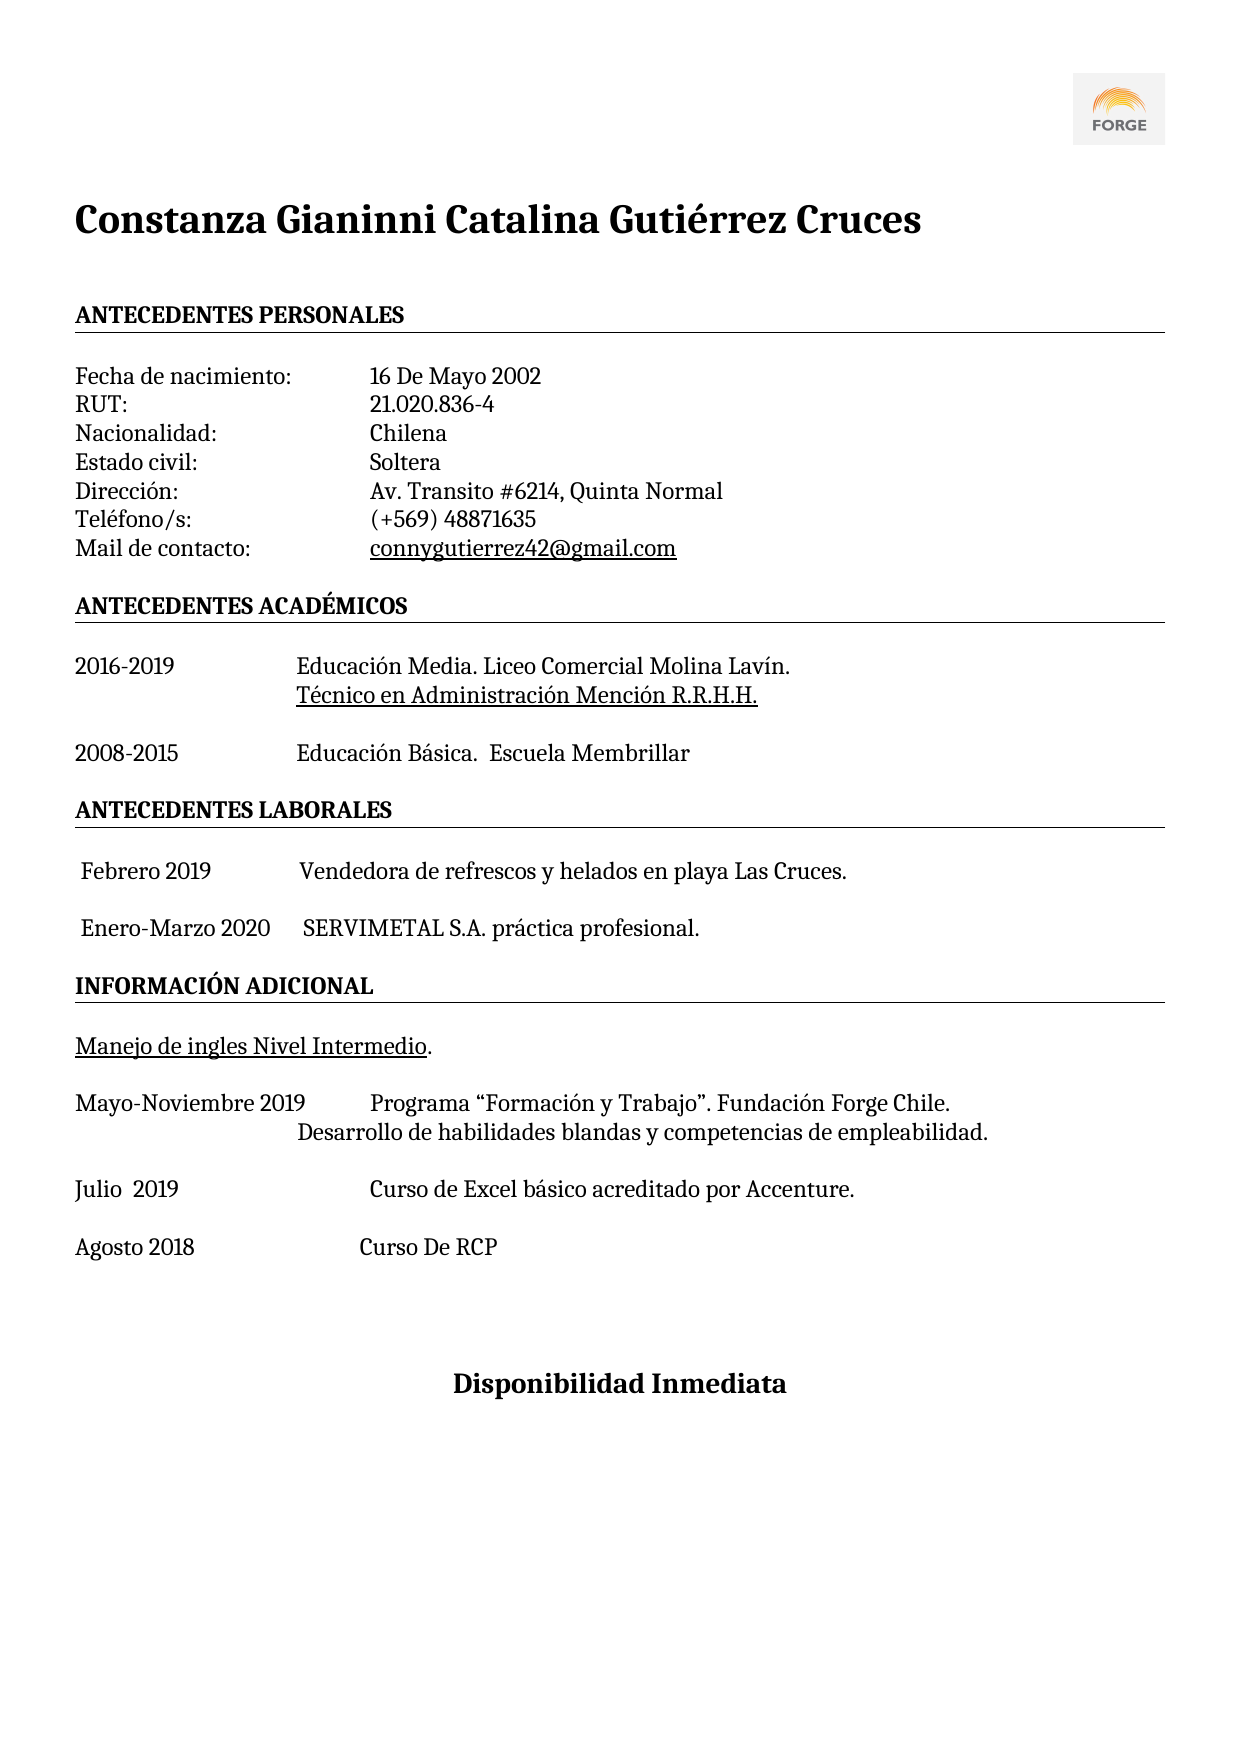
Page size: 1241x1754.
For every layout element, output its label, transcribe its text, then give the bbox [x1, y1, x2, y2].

text Constanza Gianinni Catalina Gutiérrez Cruces [75, 196, 1165, 243]
text Nacionalidad: Chilena [75, 419, 1165, 448]
text 2016-2019 Educación Media. Liceo Comercial Molina Lavín. [75, 652, 1165, 681]
text Agosto 2018 Curso De RCP [75, 1233, 1165, 1262]
text Febrero 2019 Vendedora de refrescos y helados en playa Las Cruces. [75, 857, 1165, 885]
text ANTECEDENTES ACADÉMICOS [75, 592, 1165, 622]
text ANTECEDENTES LABORALES [75, 796, 1165, 827]
text Teléfono/s: (+569) 48871635 [75, 505, 1165, 534]
text Mayo-Noviembre 2019 Programa “Formación y Trabajo”. Fundación Forge Chile. Desarrollo de habilidades blandas y competencias de empleabilidad. [75, 1089, 1165, 1147]
text ANTECEDENTES PERSONALES [75, 301, 1165, 332]
text Fecha de nacimiento: 16 De Mayo 2002 [75, 362, 1165, 390]
text RUT: 21.020.836-4 [75, 390, 1165, 419]
text Julio 2019 Curso de Excel básico acreditado por Accenture. [75, 1175, 1165, 1204]
text Enero-Marzo 2020 SERVIMETAL S.A. práctica profesional. [75, 914, 1165, 943]
text Manejo de ingles Nivel Intermedio. [75, 1032, 1165, 1060]
text Mail de contacto: connygutierrez42@gmail.com [75, 534, 1165, 563]
picture [1073, 73, 1166, 145]
text Dirección: Av. Transito #6214, Quinta Normal [75, 477, 1165, 505]
text Técnico en Administración Mención R.R.H.H. [75, 681, 1165, 710]
text 2008-2015 Educación Básica. Escuela Membrillar [75, 738, 1165, 767]
text Estado civil: Soltera [75, 448, 1165, 477]
text Disponibilidad Inmediata [75, 1367, 1165, 1401]
text INFORMACIÓN ADICIONAL [75, 972, 1165, 1002]
